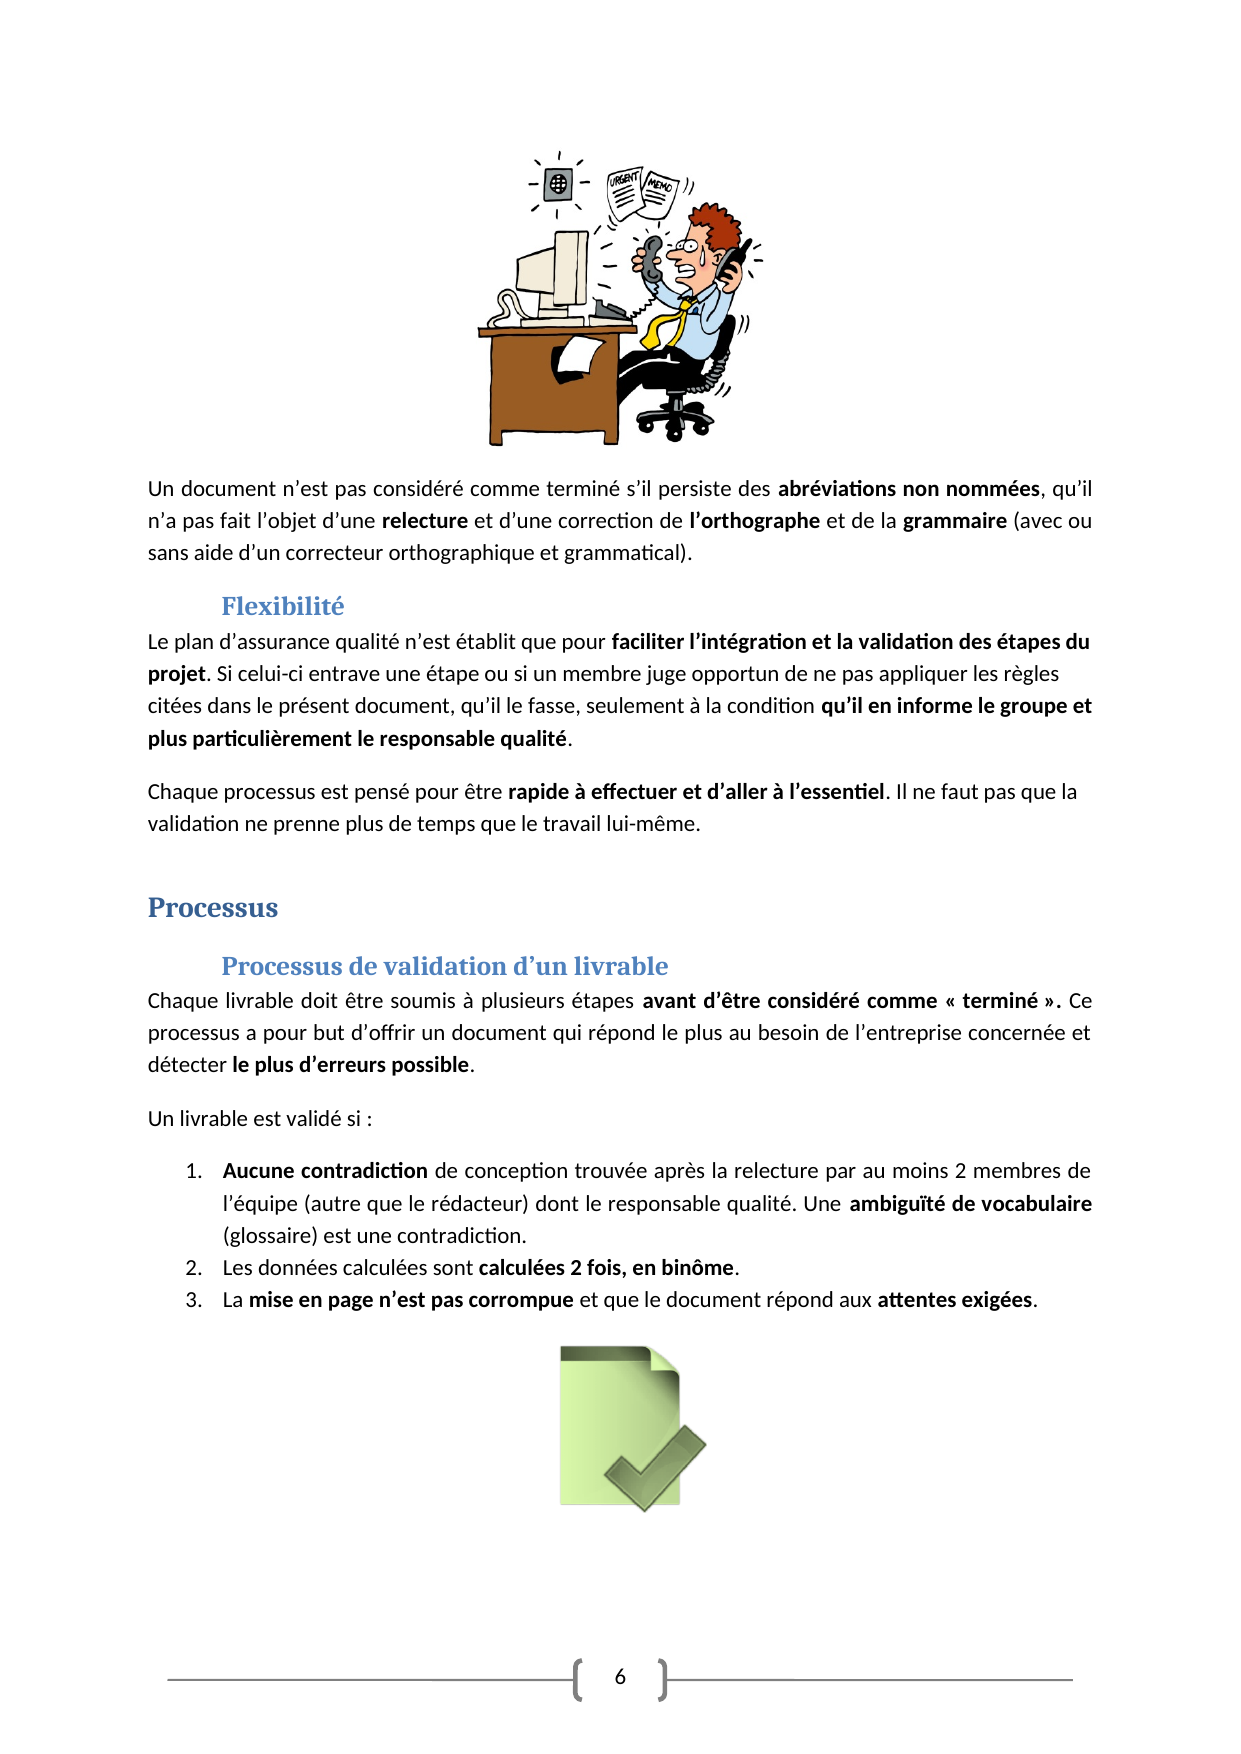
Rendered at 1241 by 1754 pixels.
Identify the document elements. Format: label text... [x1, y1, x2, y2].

text Chaque processus est pensé pour être rapide à effectuer et d’aller à l’essentiel. Il ne faut pas que la validation ne prenne plus de temps que le travail lui-même. [148, 777, 1093, 837]
text Un livrable est validé si : [148, 1104, 1093, 1132]
list La mise en page n’est pas corrompue et que le document répond aux attentes exigées. [185, 1285, 1093, 1313]
subtitle Flexibilité [221, 591, 1093, 623]
picture [474, 147, 766, 449]
text Un document n’est pas considéré comme terminé s’il persiste des abréviations non nommées, qu’il n’a pas fait l’objet d’une relecture et d’une correction de l’orthographe et de la grammaire (avec ou sans aide d’un correcteur orthographique et grammatical). [148, 474, 1093, 566]
text Le plan d’assurance qualité n’est établit que pour faciliter l’intégration et la validation des étapes du projet. Si celui-ci entrave une étape ou si un membre juge opportun de ne pas appliquer les règles citées dans le présent document, qu’il le fasse, seulement à la condition qu’il en informe le groupe et plus particulièrement le responsable qualité. [148, 627, 1093, 752]
text Chaque livrable doit être soumis à plusieurs étapes avant d’être considéré comme « terminé ». Ce processus a pour but d’offrir un document qui répond le plus au besoin de l’entreprise concernée et détecter le plus d’erreurs possible. [148, 986, 1093, 1079]
list Les données calculées sont calculées 2 fois, en binôme. [185, 1253, 1093, 1281]
subtitle Processus [148, 891, 1093, 925]
list Aucune contradiction de conception trouvée après la relecture par au moins 2 membres de l’équipe (autre que le rédacteur) dont le responsable qualité. Une ambiguïté de vocabulaire (glossaire) est une contradiction. [185, 1157, 1093, 1249]
subtitle Processus de validation d’un livrable [221, 951, 1093, 982]
